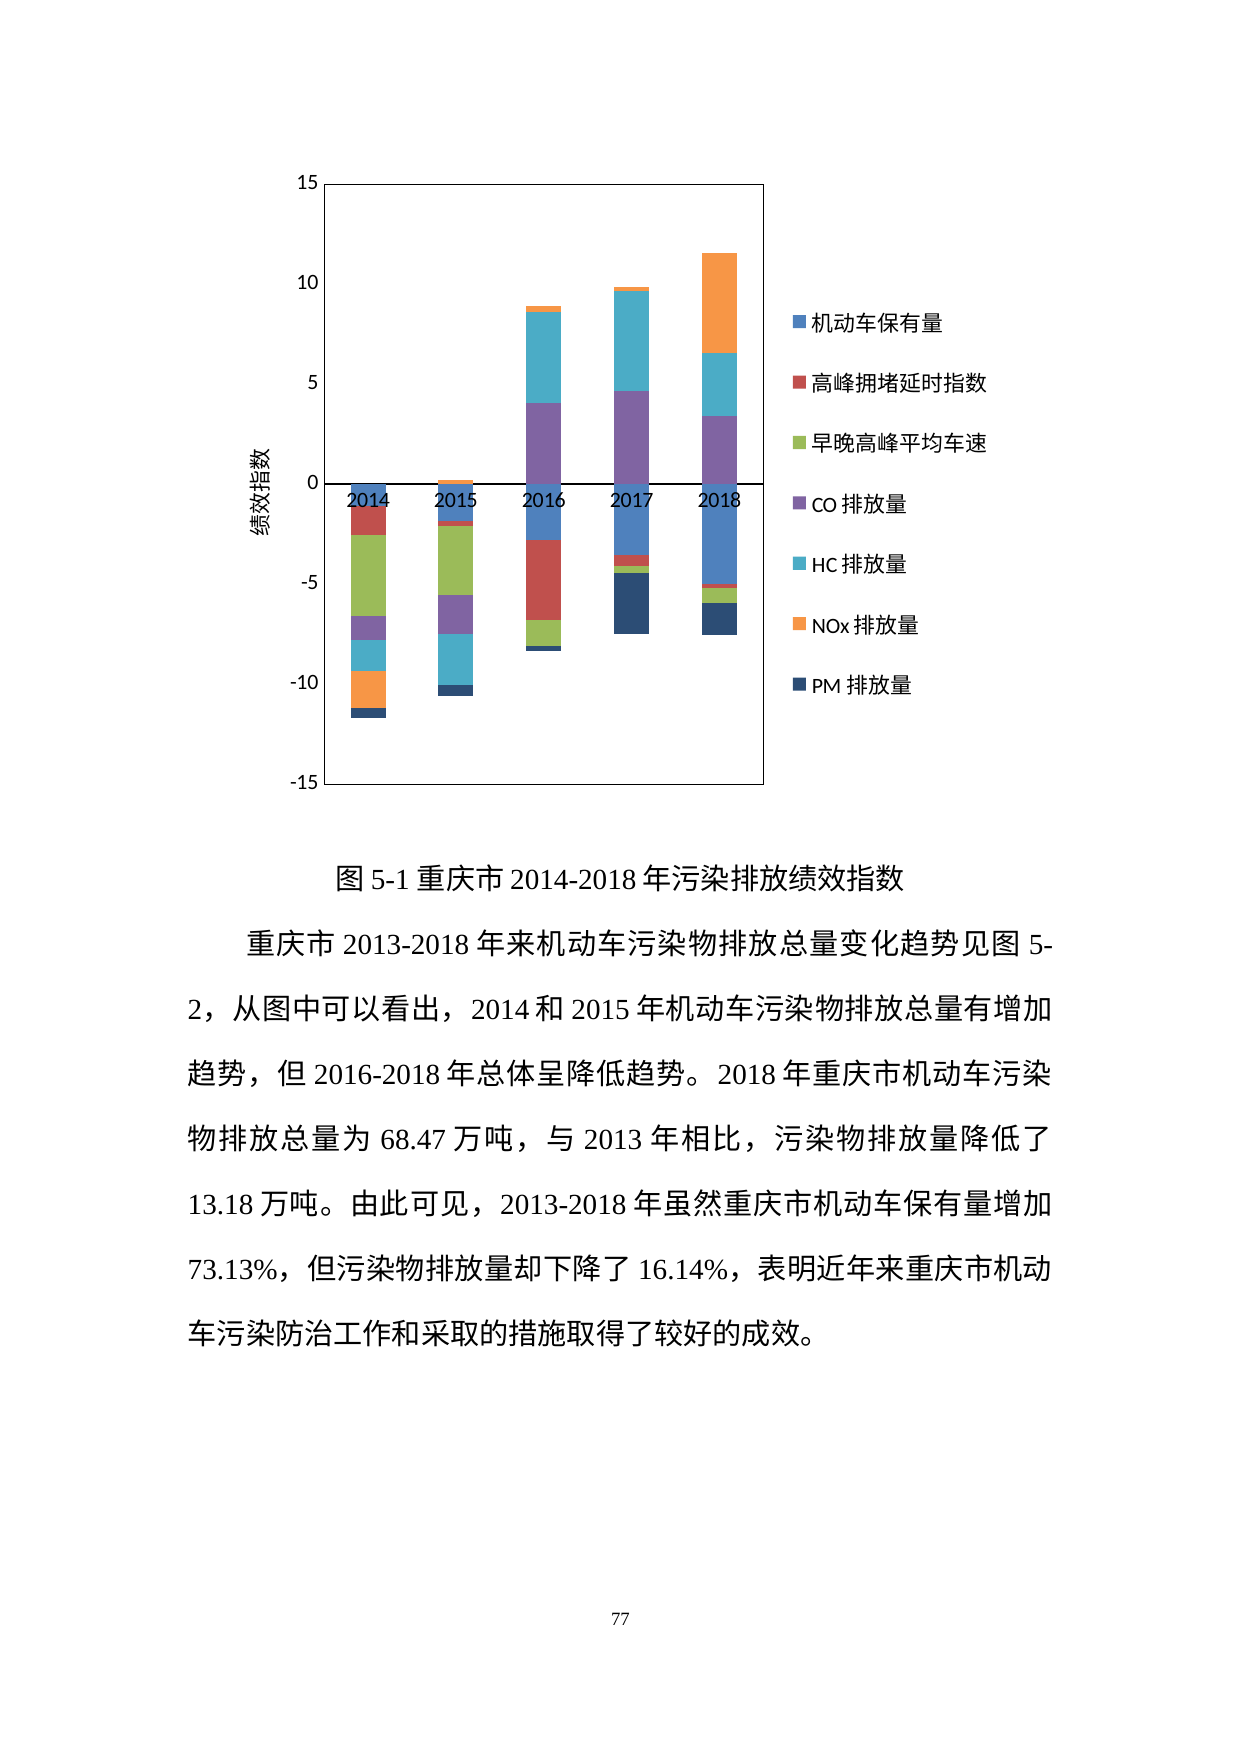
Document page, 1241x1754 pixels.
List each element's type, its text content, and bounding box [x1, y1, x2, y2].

text 图5-1 重庆市2014-2018年污染排放绩效指数 [187, 844, 1053, 909]
text 重庆市2013-2018年来机动车污染物排放总量变化趋势见图5-2，从图中可以看出，2014和2015年机动车污染物排放总量有增加趋势，但2016-2018年总体呈降低趋势。2018年重庆市机动车污染物排放总量为68.47万吨，与2013年相比，污染物排放量降低了13.18万吨。由此可见，2013-2018年虽然重庆市机动车保有量增加73.13%，但污染物排放量却下降了16.14%，表明近年来重庆市机动车污染防治工作和采取的措施取得了较好的成效。 [187, 909, 1053, 1364]
